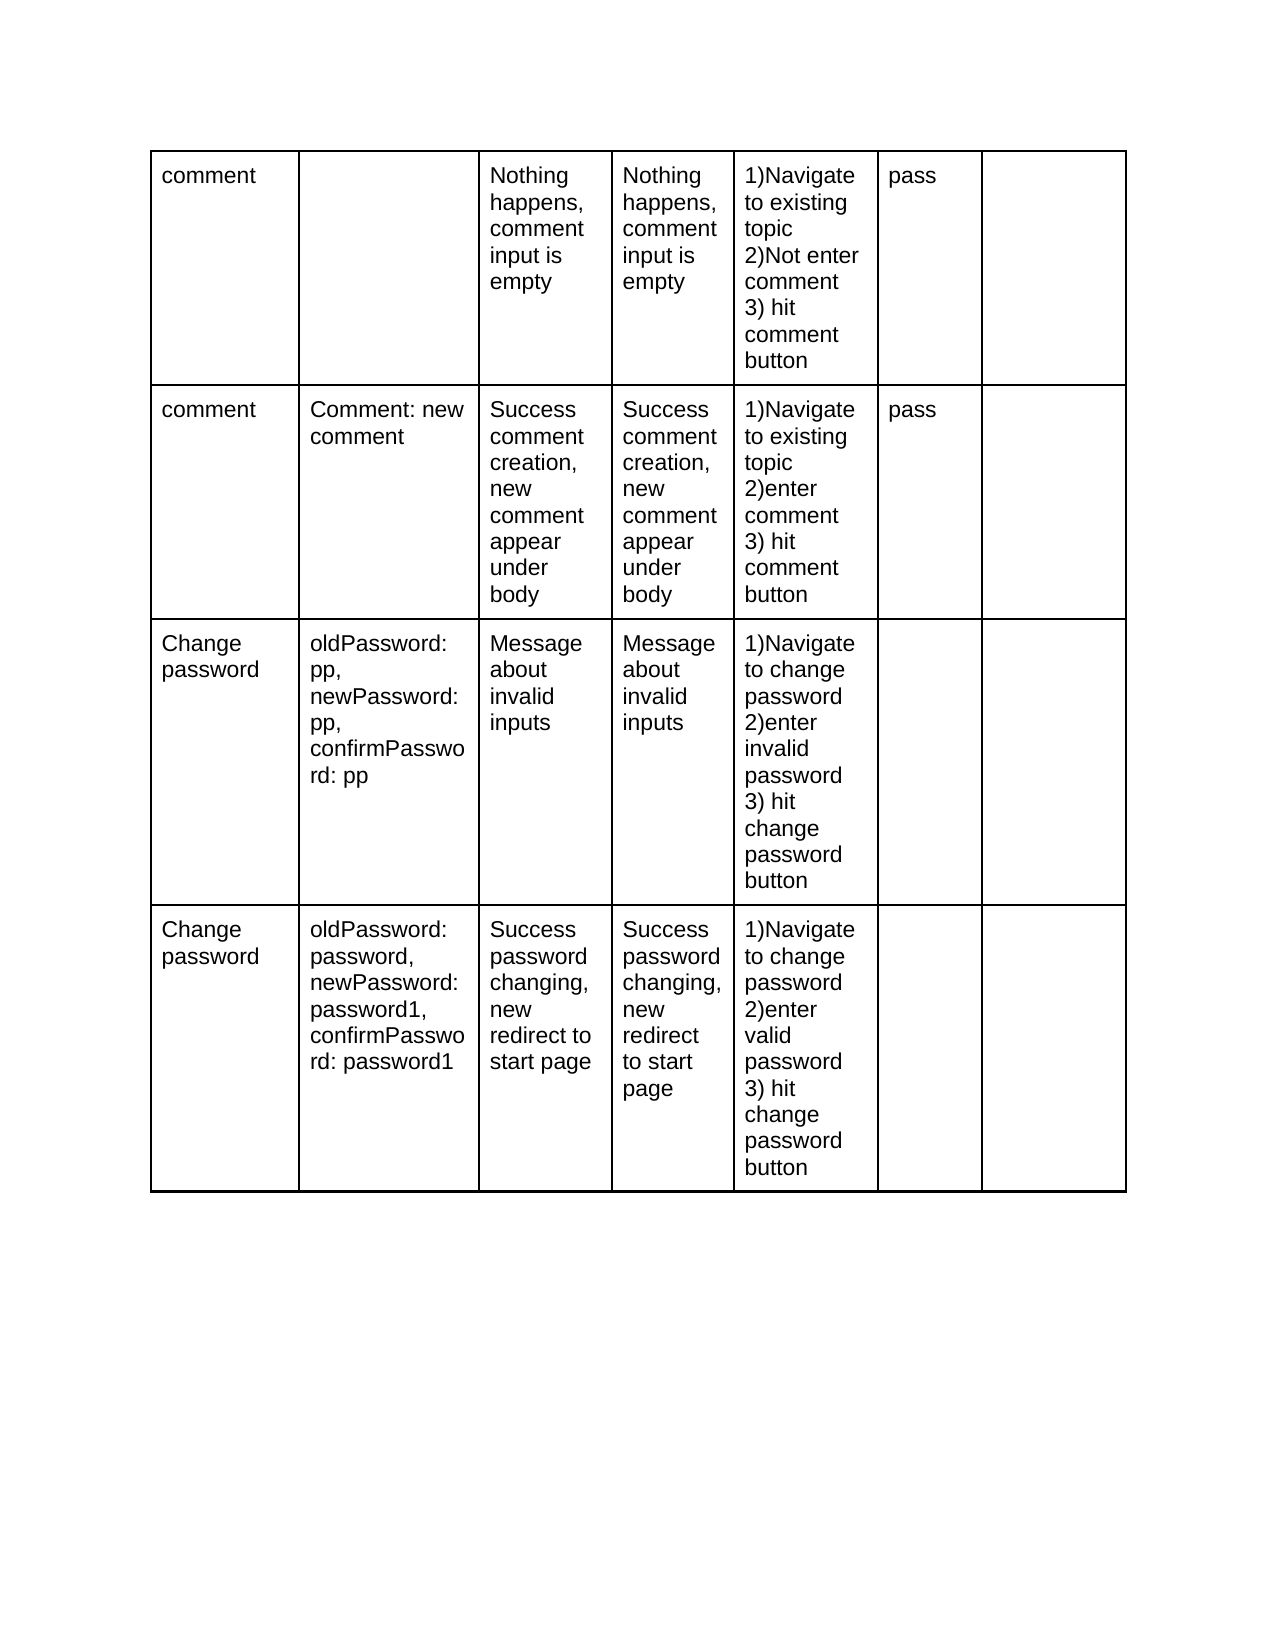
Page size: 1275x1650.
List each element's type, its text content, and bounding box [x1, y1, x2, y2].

table_cell Success password changing, new redirect to start page [480, 906, 611, 1190]
table_cell comment [152, 152, 298, 384]
table_cell [879, 906, 981, 1190]
table_cell Success password changing, new redirect to start page [613, 906, 733, 1190]
table_cell oldPassword: password, newPassword:password1, confirmPassword: password1 [300, 906, 478, 1190]
table_cell Message about invalid inputs [613, 620, 733, 904]
table_cell [879, 620, 981, 904]
table_cell 1)Navigate to change password 2)enter valid password 3) hit change password button [735, 906, 877, 1190]
table_cell Message about invalid inputs [480, 620, 611, 904]
table_cell Change password [152, 620, 298, 904]
table_cell 1)Navigate to existing topic 2)Not enter comment 3) hit comment button [735, 152, 877, 384]
table_cell oldPassword: pp, newPassword:pp, confirmPassword: pp [300, 620, 478, 904]
table_cell Comment: new comment [300, 386, 478, 617]
table_cell comment [152, 386, 298, 617]
table_cell Change password [152, 906, 298, 1190]
table_cell [983, 386, 1125, 617]
table_cell Success comment creation, new comment appear under body [613, 386, 733, 617]
table_cell [983, 906, 1125, 1190]
table_cell Nothing happens, comment input is empty [480, 152, 611, 384]
table_cell [300, 152, 478, 384]
table_cell [983, 152, 1125, 384]
table_cell 1)Navigate to change password 2)enter invalid password 3) hit change password button [735, 620, 877, 904]
table_cell [983, 620, 1125, 904]
table_cell Success comment creation, new comment appear under body [480, 386, 611, 617]
table_cell 1)Navigate to existing topic 2)enter comment 3) hit comment button [735, 386, 877, 617]
table_cell Nothing happens, comment input is empty [613, 152, 733, 384]
table_cell pass [879, 386, 981, 617]
table_cell pass [879, 152, 981, 384]
